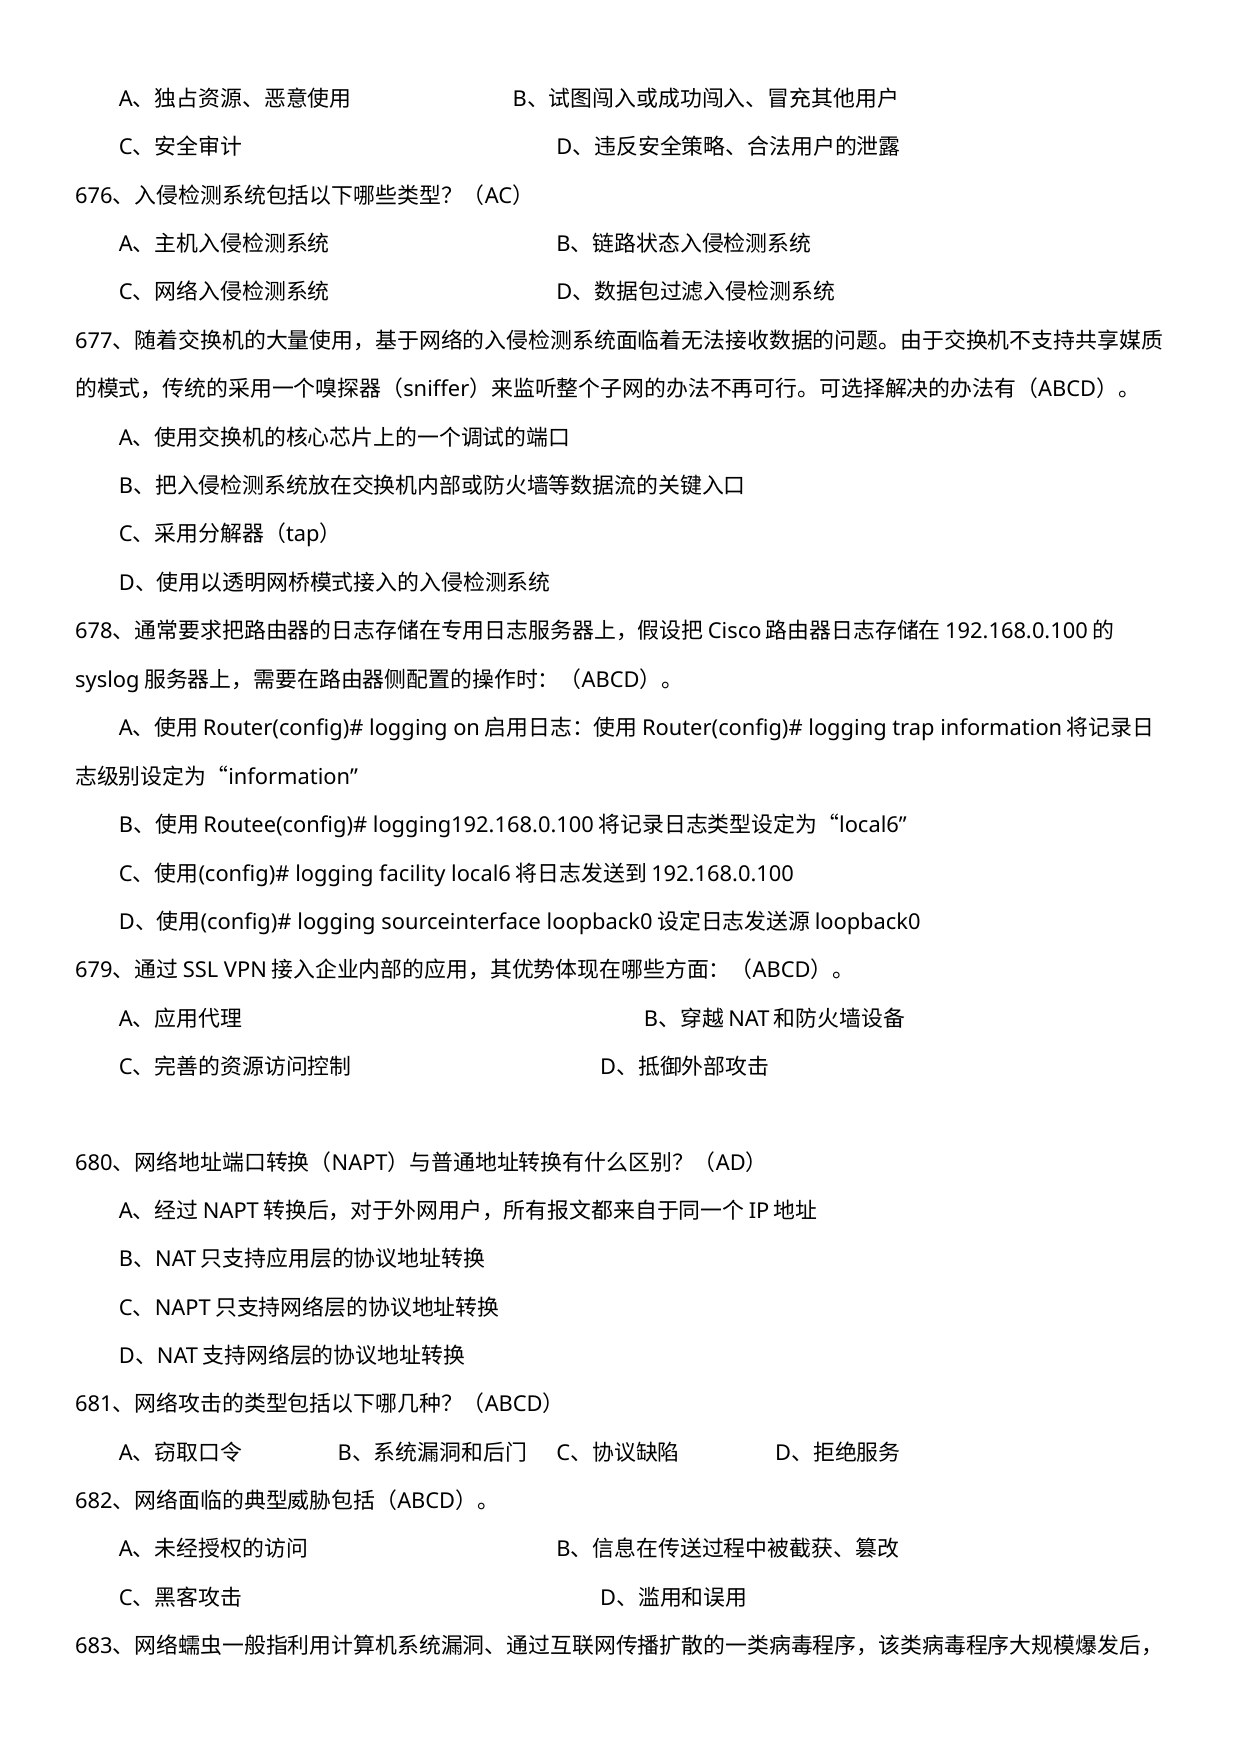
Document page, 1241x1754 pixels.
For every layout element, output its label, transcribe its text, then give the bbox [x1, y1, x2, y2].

text A、使用Router(config)# logging on启用日志：使用Router(config)# logging trap information将记录日志级别设定为“information” [75, 710, 1165, 791]
text 676、入侵检测系统包括以下哪些类型？（AC） [75, 177, 1165, 210]
text C、网络入侵检测系统 D、数据包过滤入侵检测系统 [75, 274, 1165, 307]
text A、独占资源、恶意使用 B、试图闯入或成功闯入、冒充其他用户 [75, 81, 1165, 113]
text A、主机入侵检测系统 B、链路状态入侵检测系统 [75, 226, 1165, 258]
text D、NAT支持网络层的协议地址转换 [75, 1338, 1165, 1370]
text C、采用分解器（tap） [75, 516, 1165, 549]
text A、未经授权的访问 B、信息在传送过程中被截获、篡改 [75, 1531, 1165, 1563]
text 679、通过SSL VPN接入企业内部的应用，其优势体现在哪些方面：（ABCD）。 [75, 952, 1165, 984]
text B、NAT只支持应用层的协议地址转换 [75, 1241, 1165, 1273]
text C、黑客攻击 D、滥用和误用 [75, 1579, 1165, 1612]
text C、安全审计 D、违反安全策略、合法用户的泄露 [75, 129, 1165, 162]
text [75, 1628, 1165, 1660]
text 682、网络面临的典型威胁包括（ABCD）。 [75, 1483, 1165, 1515]
text 681、网络攻击的类型包括以下哪几种？（ABCD） [75, 1386, 1165, 1418]
text A、应用代理 B、穿越NAT和防火墙设备 [75, 1000, 1165, 1033]
text B、使用Routee(config)# logging192.168.0.100将记录日志类型设定为“local6” [75, 807, 1165, 839]
text 680、网络地址端口转换（NAPT）与普通地址转换有什么区别？（AD） [75, 1144, 1165, 1177]
text D、使用以透明网桥模式接入的入侵检测系统 [75, 564, 1165, 597]
text C、使用(config)# logging facility local6将日志发送到192.168.0.100 [75, 855, 1165, 888]
text 677、随着交换机的大量使用，基于网络的入侵检测系统面临着无法接收数据的问题。由于交换机不支持共享媒质的模式，传统的采用一个嗅探器（sniffer）来监听整个子网的办法不再可行。可选择解决的办法有（ABCD）。 [75, 322, 1165, 404]
text 678、通常要求把路由器的日志存储在专用日志服务器上，假设把Cisco路由器日志存储在192.168.0.100的syslog服务器上，需要在路由器侧配置的操作时：（ABCD）。 [75, 613, 1165, 694]
text D、使用(config)# logging sourceinterface loopback0设定日志发送源loopback0 [75, 904, 1165, 936]
text C、NAPT只支持网络层的协议地址转换 [75, 1289, 1165, 1322]
text B、把入侵检测系统放在交换机内部或防火墙等数据流的关键入口 [75, 468, 1165, 500]
text A、经过NAPT转换后，对于外网用户，所有报文都来自于同一个IP地址 [75, 1193, 1165, 1225]
text C、完善的资源访问控制 D、抵御外部攻击 [75, 1049, 1165, 1081]
text A、使用交换机的核心芯片上的一个调试的端口 [75, 419, 1165, 452]
text A、窃取口令 B、系统漏洞和后门 C、协议缺陷 D、拒绝服务 [75, 1434, 1165, 1467]
